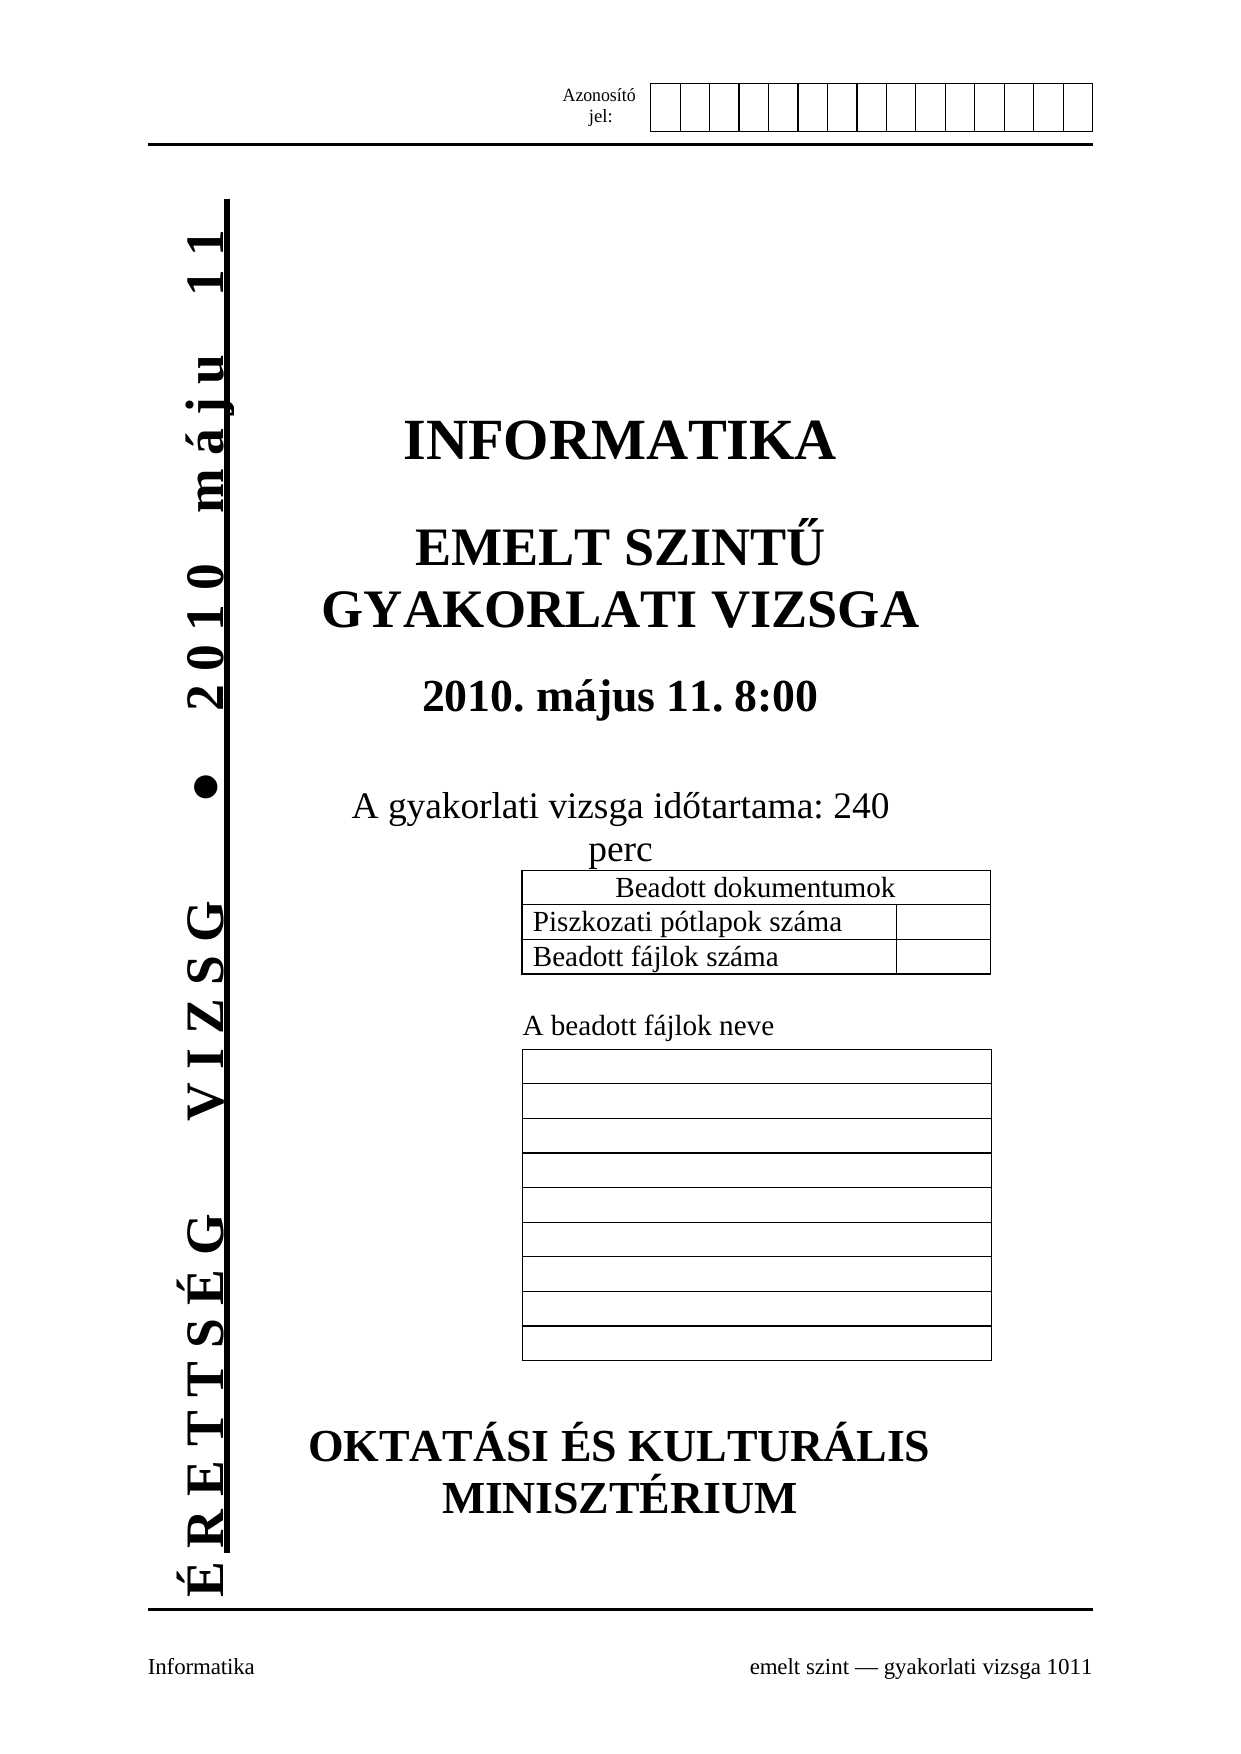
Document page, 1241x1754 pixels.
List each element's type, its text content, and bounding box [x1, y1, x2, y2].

text A gyakorlati vizsga időtartama: 240 perc [314, 783, 926, 869]
text INFORMATIKA [135, 404, 1105, 472]
text OKTATÁSI ÉS KULTURÁLIS MINISZTÉRIUM [308, 1418, 933, 1523]
text EMELT SZINTŰ GYAKORLATI VIZSGA [321, 515, 919, 639]
text 2010. május 11. 8:00 [314, 668, 926, 721]
